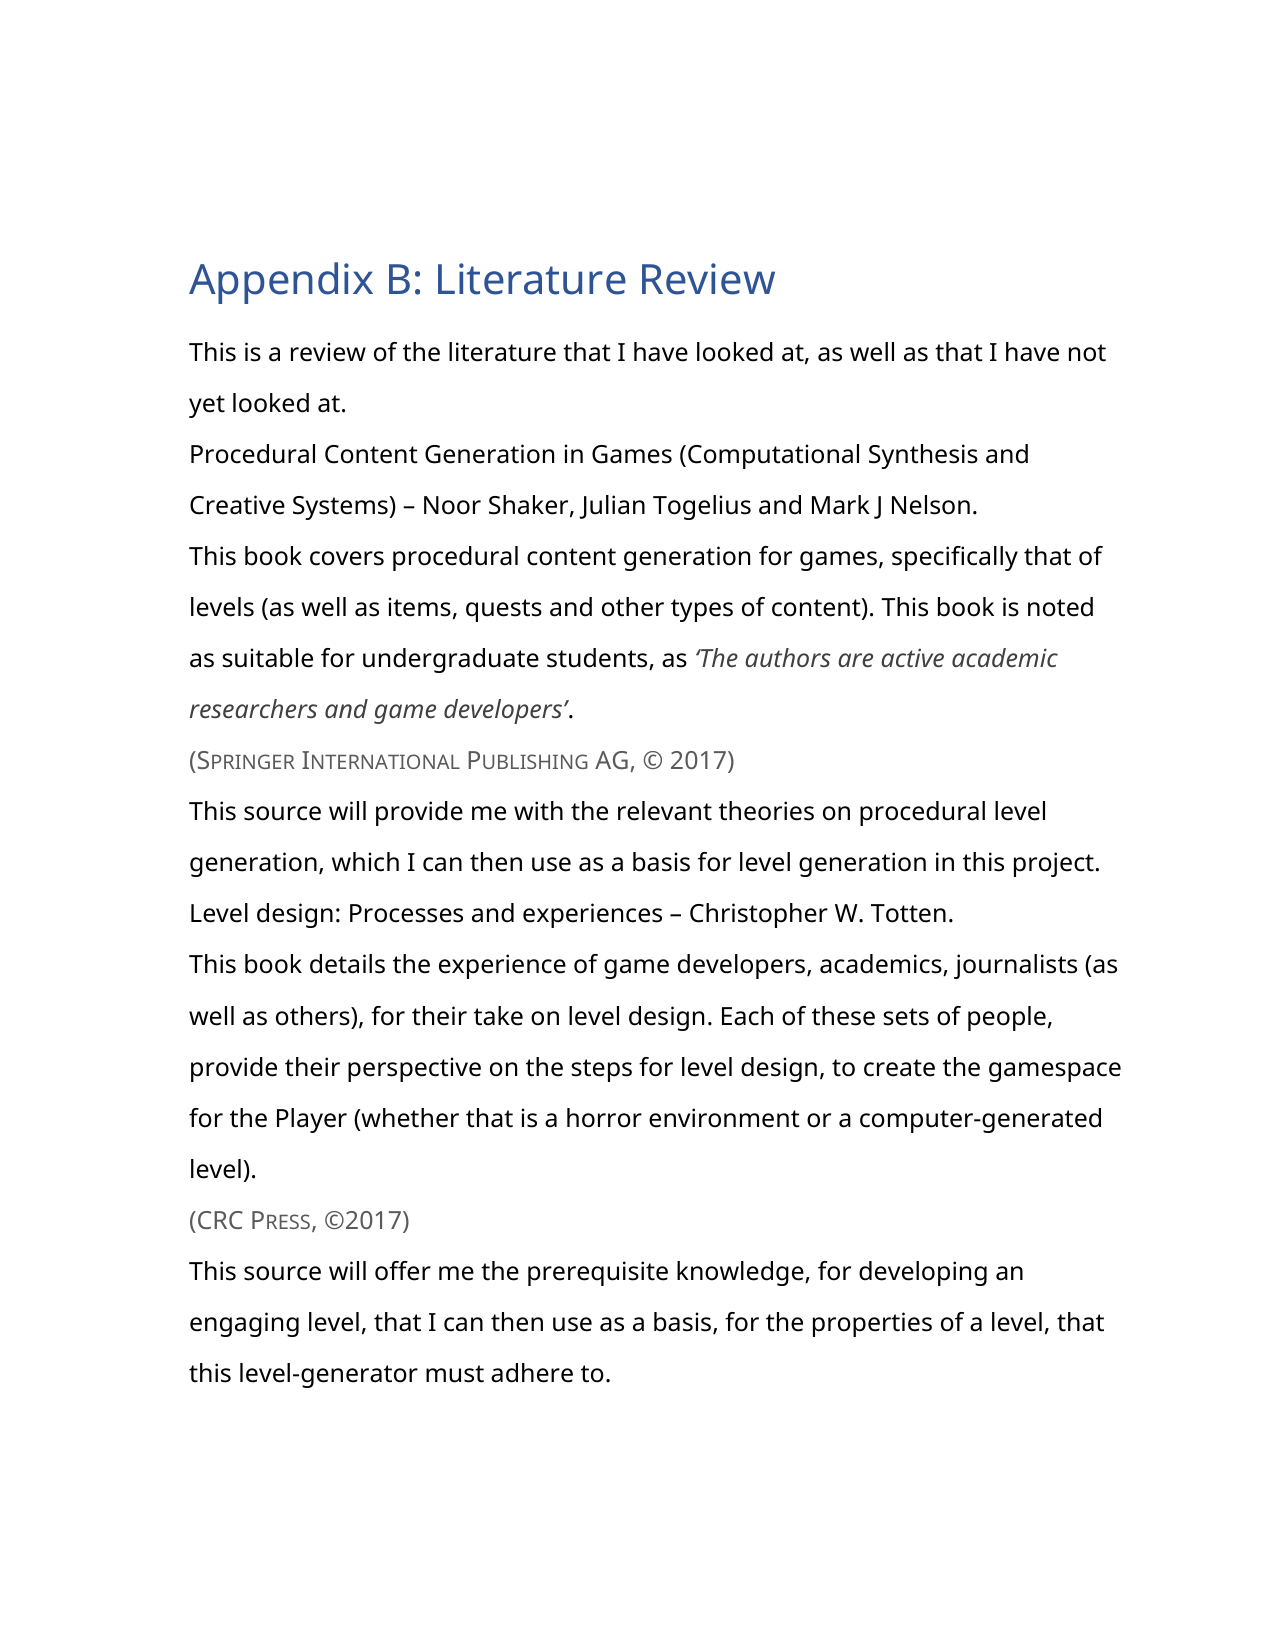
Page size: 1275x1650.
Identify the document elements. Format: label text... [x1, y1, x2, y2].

text This source will provide me with the relevant theories on procedural level generation, which I can then use as a basis for level generation in this project. [189, 794, 1127, 879]
text This source will offer me the prerequisite knowledge, for developing an engaging level, that I can then use as a basis, for the properties of a level, that this level-generator must adhere to. [189, 1253, 1127, 1389]
subtitle Appendix B: Literature Review [189, 249, 1127, 306]
text Level design: Processes and experiences – Christopher W. Totten. [189, 896, 1127, 930]
text (CRC Press, ©2017) [189, 1202, 1127, 1236]
text Procedural Content Generation in Games (Computational Synthesis and Creative Systems) – Noor Shaker, Julian Togelius and Mark J Nelson. [189, 437, 1127, 522]
text This is a review of the literature that I have looked at, as well as that I have not yet looked at. [189, 334, 1127, 420]
text (Springer International Publishing AG, © 2017) [189, 743, 1127, 777]
text This book covers procedural content generation for games, specifically that of levels (as well as items, quests and other types of content). This book is noted as suitable for undergraduate students, as ‘The authors are active academic researchers and game developers’. [189, 539, 1127, 726]
text This book details the experience of game developers, academics, journalists (as well as others), for their take on level design. Each of these sets of people, provide their perspective on the steps for level design, to create the gamespace for the Player (whether that is a horror environment or a computer-generated level). [189, 947, 1127, 1185]
